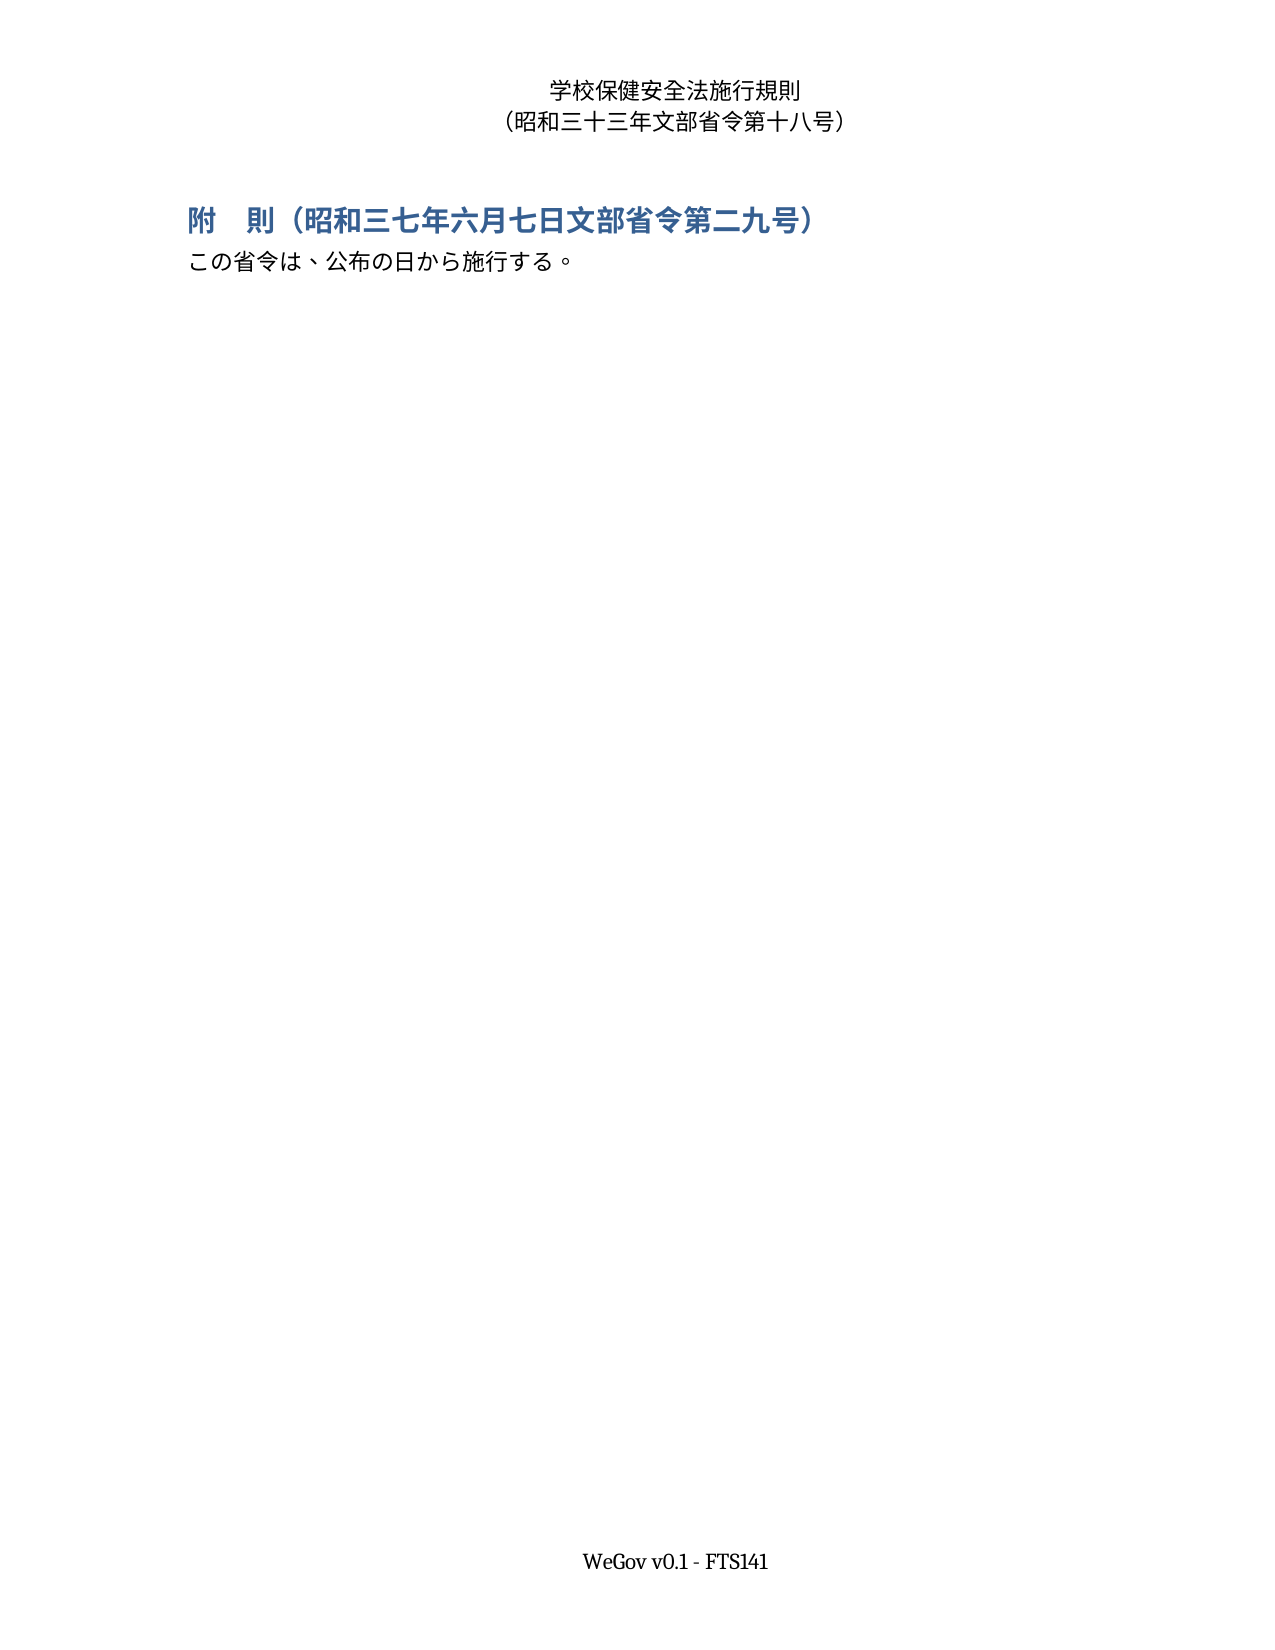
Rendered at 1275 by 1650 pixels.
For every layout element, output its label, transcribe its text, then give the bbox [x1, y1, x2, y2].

subtitle 附 則（昭和三七年六月七日文部省令第二九号） [187, 200, 1087, 240]
text この省令は、公布の日から施行する。 [187, 246, 1087, 277]
